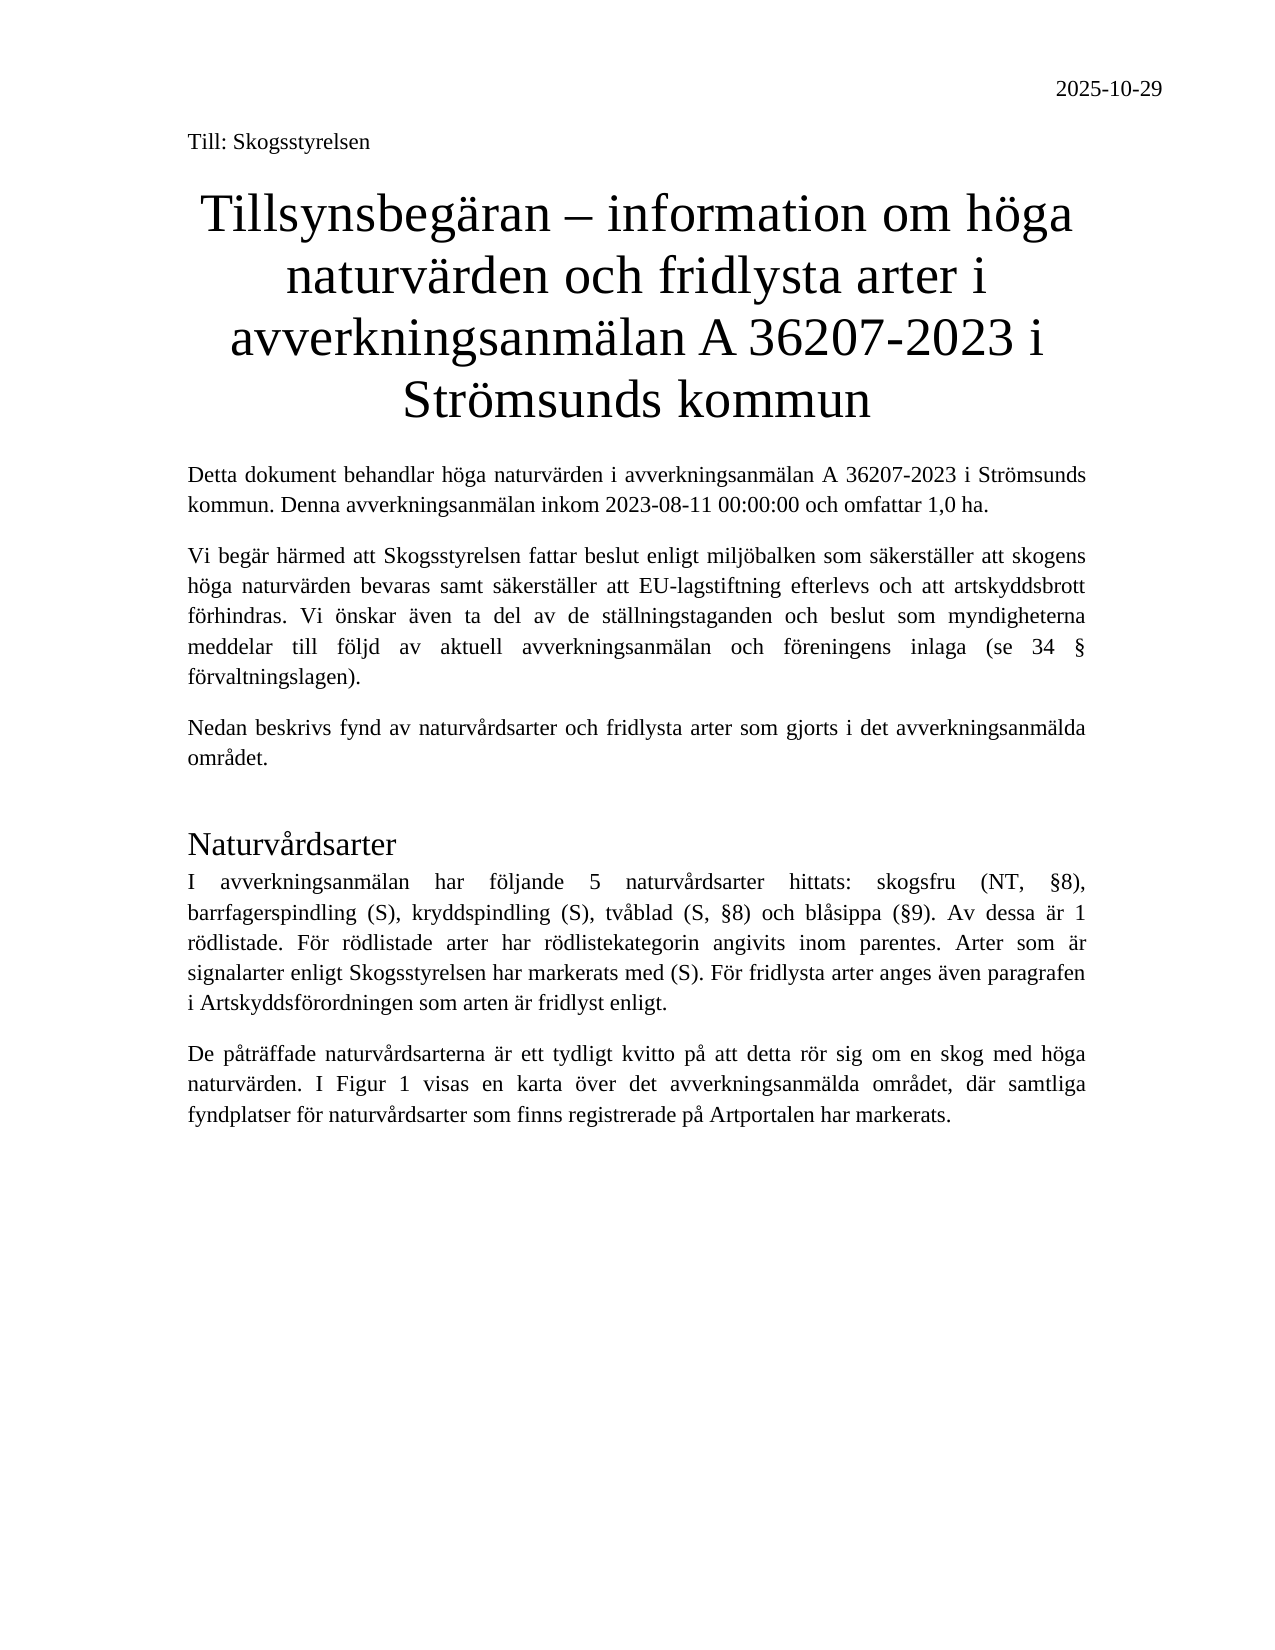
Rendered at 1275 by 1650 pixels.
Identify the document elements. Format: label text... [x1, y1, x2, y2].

text Nedan beskrivs fynd av naturvårdsarter och fridlysta arter som gjorts i det avverkningsanmälda området. [187, 714, 1087, 771]
text Detta dokument behandlar höga naturvärden i avverkningsanmälan A 36207-2023 i Strömsunds kommun. Denna avverkningsanmälan inkom 2023-08-11 00:00:00 och omfattar 1,0 ha. [187, 461, 1087, 517]
subtitle Naturvårdsarter [187, 824, 1087, 863]
text Vi begär härmed att Skogsstyrelsen fattar beslut enligt miljöbalken som säkerställer att skogens höga naturvärden bevaras samt säkerställer att EU-lagstiftning efterlevs och att artskyddsbrott förhindras. Vi önskar även ta del av de ställningstaganden och beslut som myndigheterna meddelar till följd av aktuell avverkningsanmälan och föreningens inlaga (se 34 § förvaltningslagen). [187, 542, 1087, 689]
text I avverkningsanmälan har följande 5 naturvårdsarter hittats: skogsfru (NT, §8), barrfagerspindling (S), kryddspindling (S), tvåblad (S, §8) och blåsippa (§9). Av dessa är 1 rödlistade. För rödlistade arter har rödlistekategorin angivits inom parentes. Arter som är signalarter enligt Skogsstyrelsen har markerats med (S). För fridlysta arter anges även paragrafen i Artskyddsförordningen som arten är fridlyst enligt. [187, 868, 1087, 1016]
title Tillsynsbegäran – information om höga naturvärden och fridlysta arter i avverkningsanmälan A 36207-2023 i Strömsunds kommun [187, 180, 1087, 429]
text De påträffade naturvårdsarterna är ett tydligt kvitto på att detta rör sig om en skog med höga naturvärden. I Figur 1 visas en karta över det avverkningsanmälda området, där samtliga fyndplatser för naturvårdsarter som finns registrerade på Artportalen har markerats. [187, 1040, 1087, 1127]
